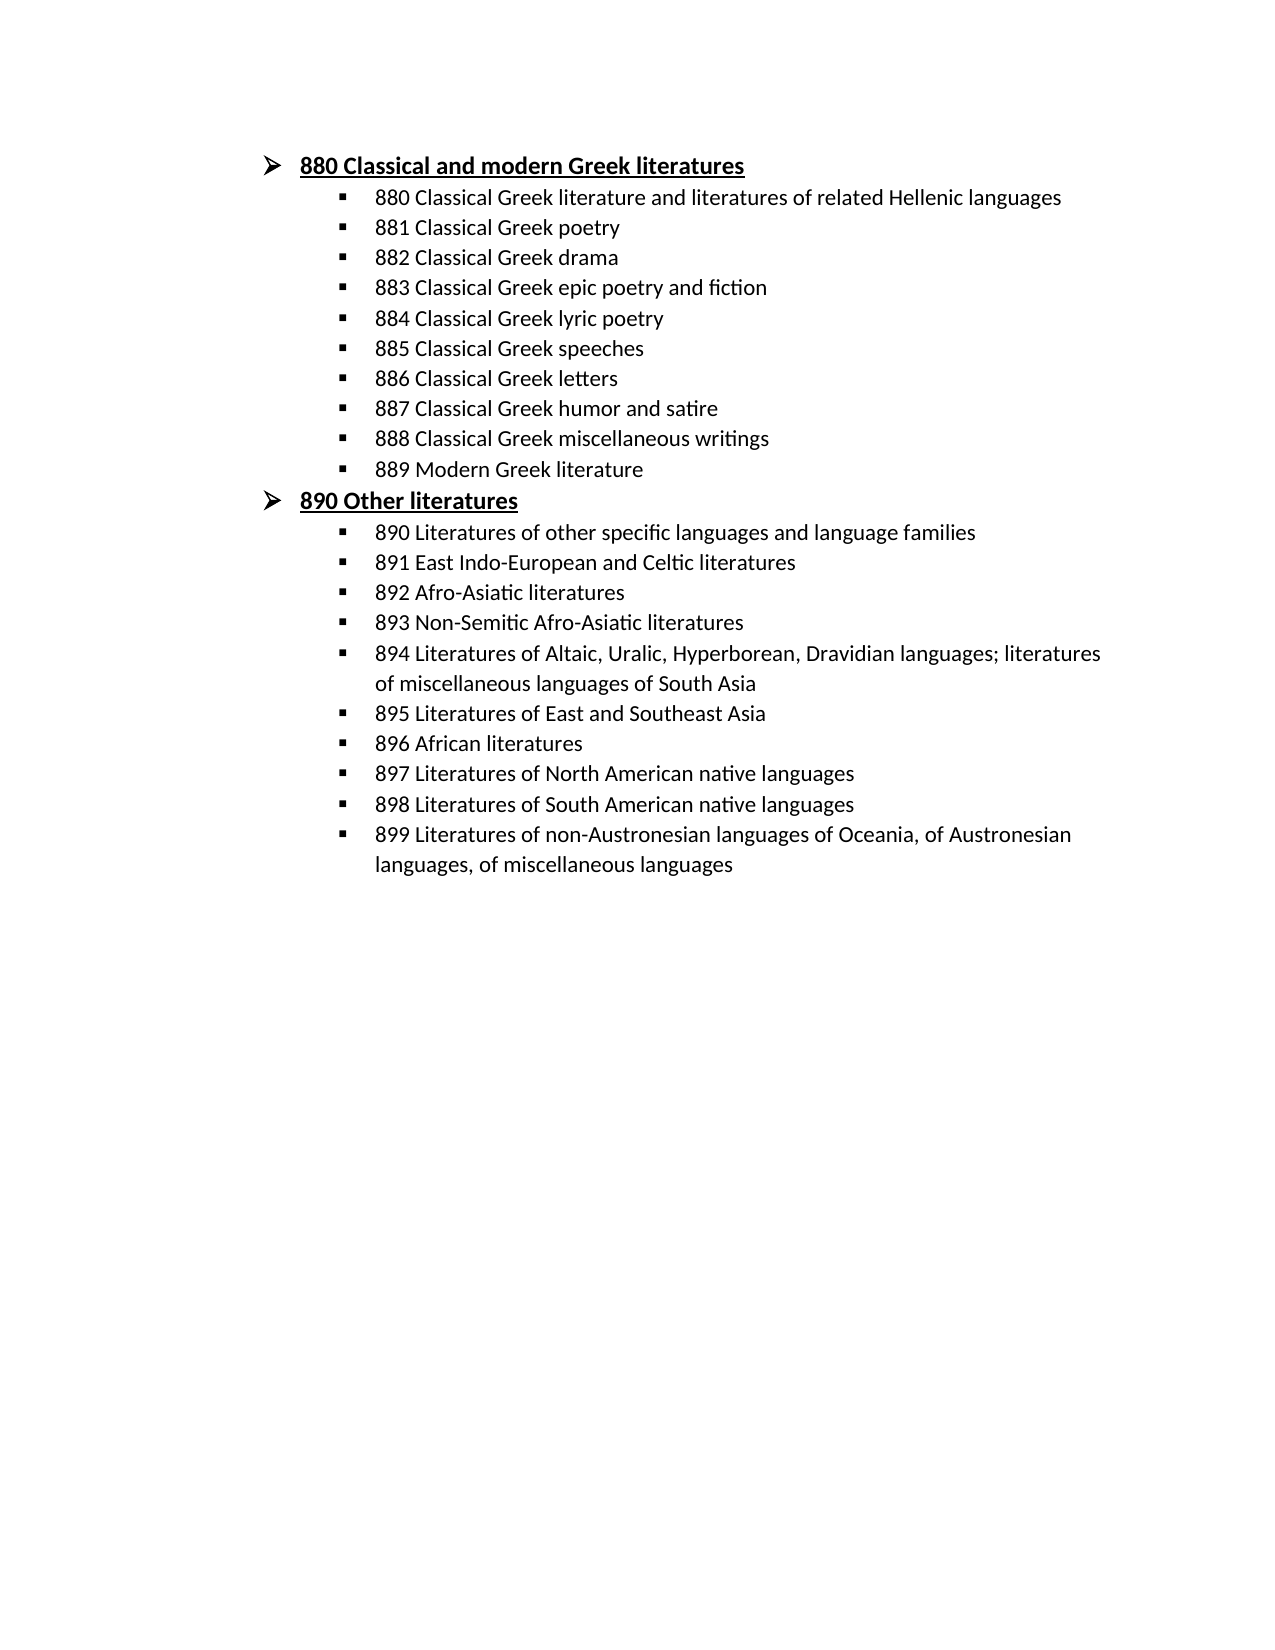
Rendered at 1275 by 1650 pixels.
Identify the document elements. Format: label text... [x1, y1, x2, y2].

list 898 Literatures of South American native languages [337, 790, 1125, 818]
list 889 Modern Greek literature [337, 455, 1125, 483]
list 888 Classical Greek miscellaneous writings [337, 424, 1125, 453]
list 884 Classical Greek lyric poetry [337, 304, 1125, 332]
list 890 Other literatures [262, 485, 1125, 516]
list 891 East Indo-European and Celtic literatures [337, 548, 1125, 576]
list 880 Classical and modern Greek literatures [262, 150, 1125, 181]
list 894 Literatures of Altaic, Uralic, Hyperborean, Dravidian languages; literatures of miscellaneous languages of South Asia [337, 639, 1125, 697]
list 893 Non-Semitic Afro-Asiatic literatures [337, 608, 1125, 637]
list 882 Classical Greek drama [337, 243, 1125, 271]
list 895 Literatures of East and Southeast Asia [337, 699, 1125, 727]
list 886 Classical Greek letters [337, 364, 1125, 392]
list 890 Literatures of other specific languages and language families [337, 518, 1125, 546]
list 899 Literatures of non-Austronesian languages of Oceania, of Austronesian languages, of miscellaneous languages [337, 820, 1125, 878]
list 881 Classical Greek poetry [337, 213, 1125, 241]
list 883 Classical Greek epic poetry and fiction [337, 273, 1125, 302]
list 885 Classical Greek speeches [337, 334, 1125, 362]
list 880 Classical Greek literature and literatures of related Hellenic languages [337, 183, 1125, 211]
list 896 African literatures [337, 729, 1125, 757]
list 887 Classical Greek humor and satire [337, 394, 1125, 422]
list 897 Literatures of North American native languages [337, 759, 1125, 788]
list 892 Afro-Asiatic literatures [337, 578, 1125, 606]
